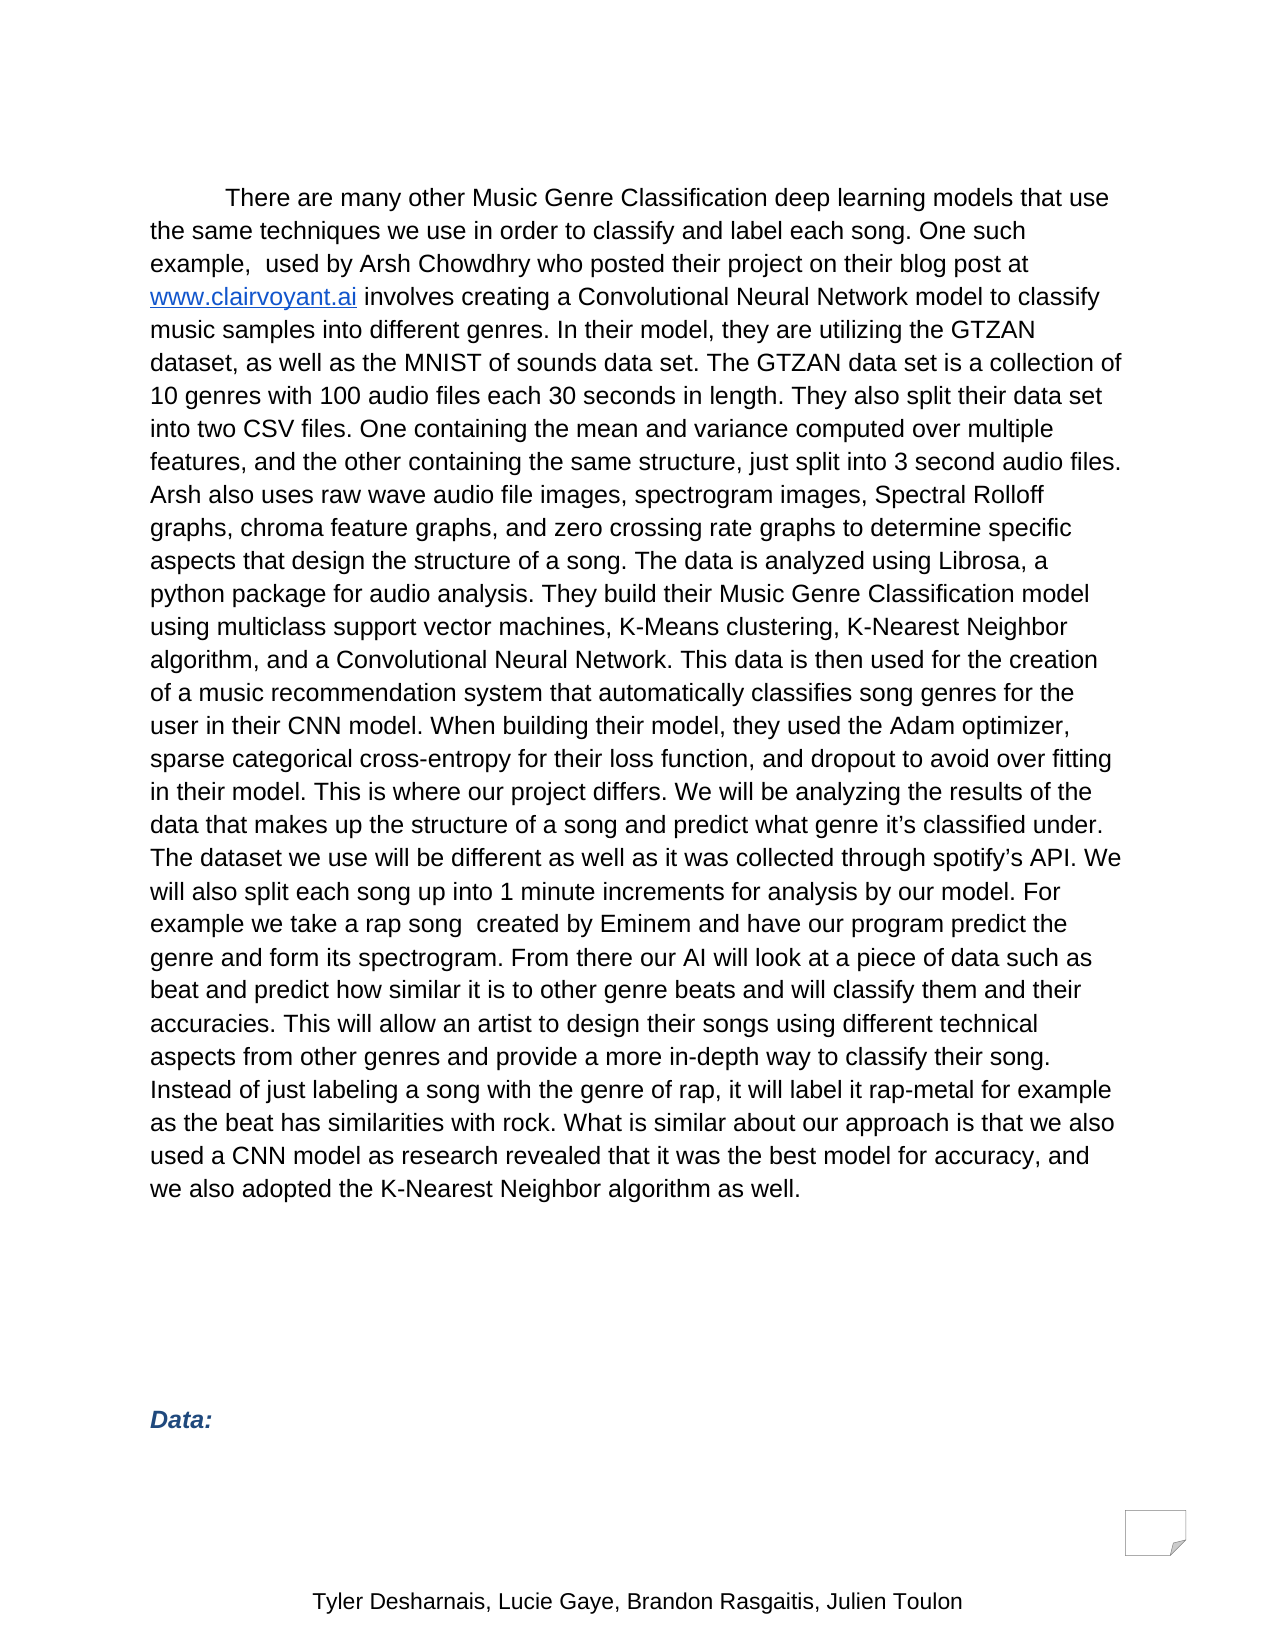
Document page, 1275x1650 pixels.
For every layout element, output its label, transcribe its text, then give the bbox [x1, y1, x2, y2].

text Data: [150, 1405, 1125, 1433]
text There are many other Music Genre Classification deep learning models that use the same techniques we use in order to classify and label each song. One such example, used by Arsh Chowdhry who posted their project on their blog post at www.clairvoyant.ai involves creating a Convolutional Neural Network model to classify music samples into different genres. In their model, they are utilizing the GTZAN dataset, as well as the MNIST of sounds data set. The GTZAN data set is a collection of 10 genres with 100 audio files each 30 seconds in length. They also split their data set into two CSV files. One containing the mean and variance computed over multiple features, and the other containing the same structure, just split into 3 second audio files. Arsh also uses raw wave audio file images, spectrogram images, Spectral Rolloff graphs, chroma feature graphs, and zero crossing rate graphs to determine specific aspects that design the structure of a song. The data is analyzed using Librosa, a python package for audio analysis. They build their Music Genre Classification model using multiclass support vector machines, K-Means clustering, K-Nearest Neighbor algorithm, and a Convolutional Neural Network. This data is then used for the creation of a music recommendation system that automatically classifies song genres for the user in their CNN model. When building their model, they used the Adam optimizer, sparse categorical cross-entropy for their loss function, and dropout to avoid over fitting in their model. This is where our project differs. We will be analyzing the results of the data that makes up the structure of a song and predict what genre it’s classified under. The dataset we use will be different as well as it was collected through spotify’s API. We will also split each song up into 1 minute increments for analysis by our model. For example we take a rap song created by Eminem and have our program predict the genre and form its spectrogram. From there our AI will look at a piece of data such as beat and predict how similar it is to other genre beats and will classify them and their accuracies. This will allow an artist to design their songs using different technical aspects from other genres and provide a more in-depth way to classify their song. Instead of just labeling a song with the genre of rap, it will label it rap-metal for example as the beat has similarities with rock. What is similar about our approach is that we also used a CNN model as research revealed that it was the best model for accuracy, and we also adopted the K-Nearest Neighbor algorithm as well. [150, 183, 1125, 1202]
